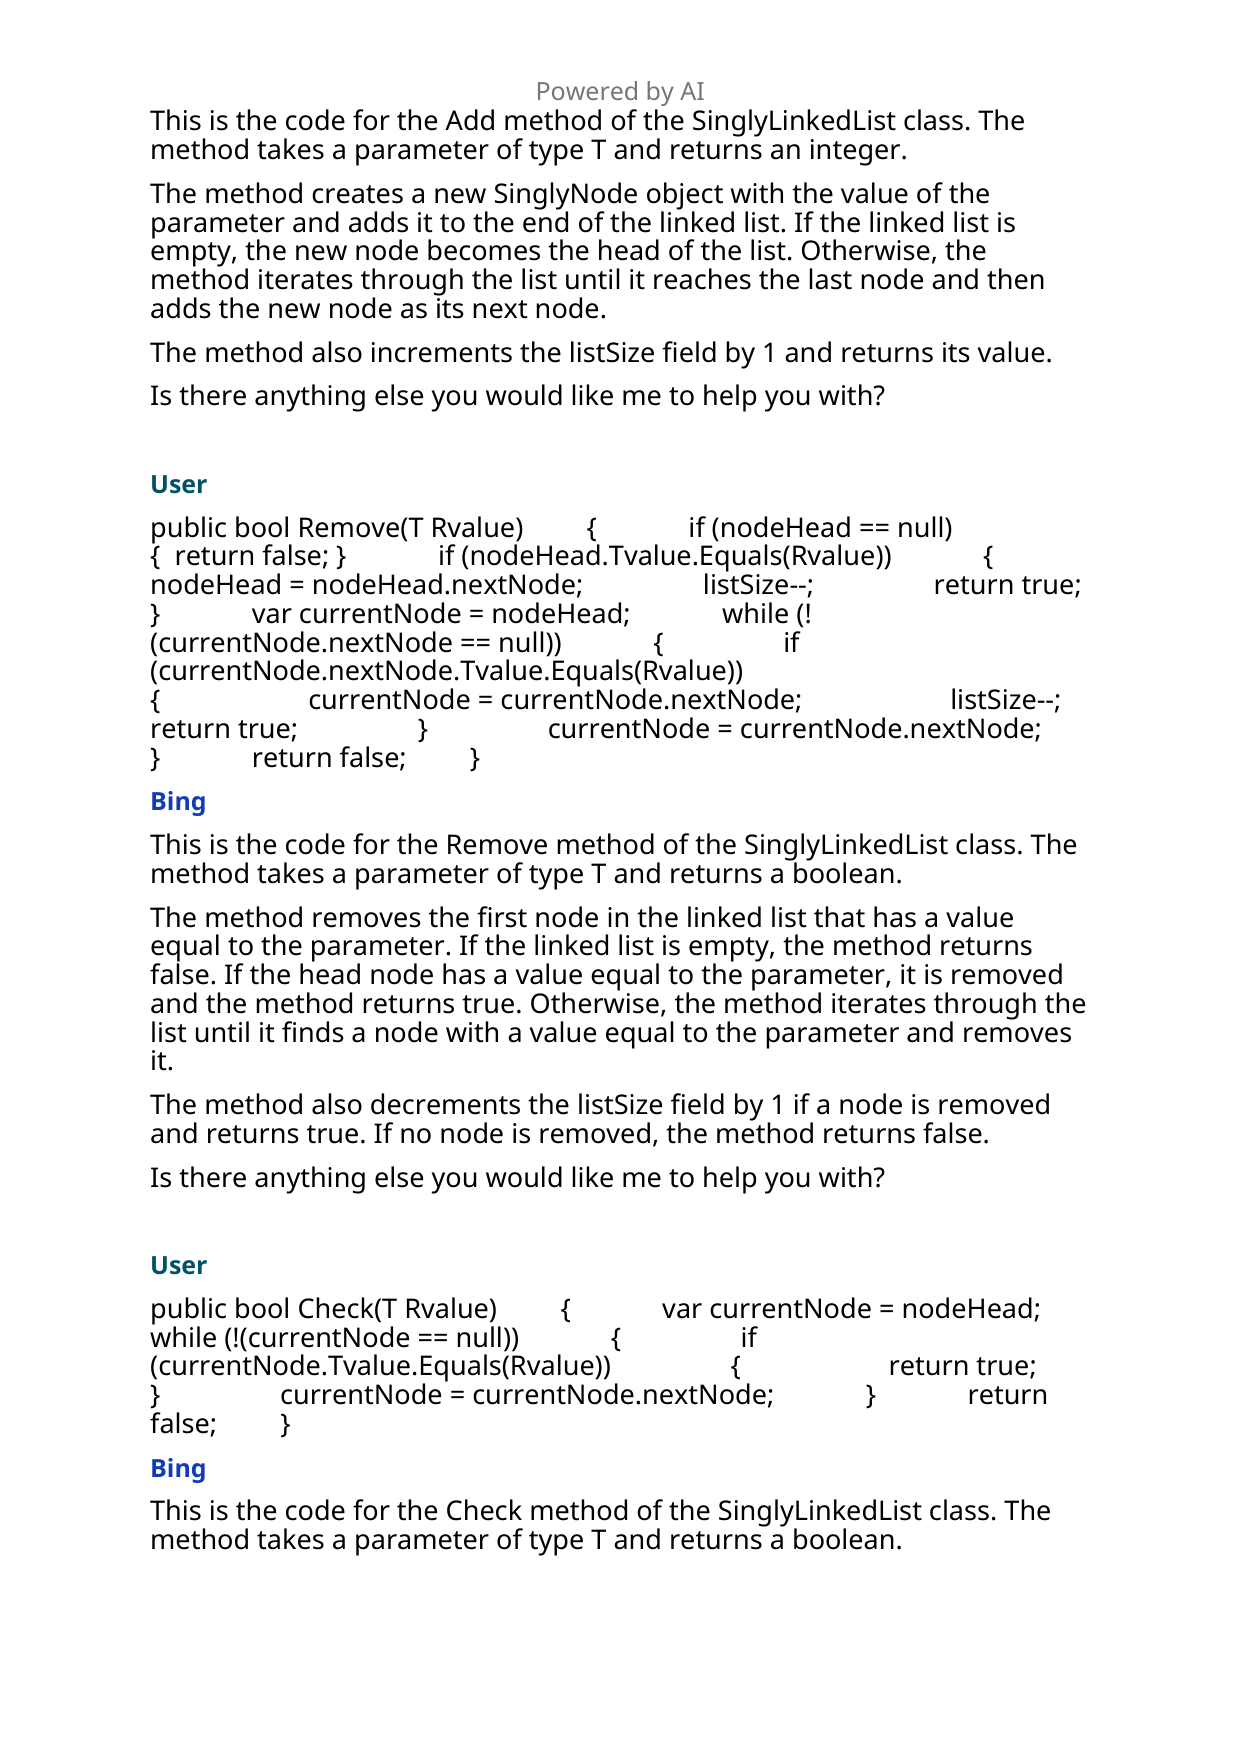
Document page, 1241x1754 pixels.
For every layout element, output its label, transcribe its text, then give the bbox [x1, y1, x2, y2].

text Is there anything else you would like me to help you with? [150, 383, 1090, 412]
text This is the code for the Remove method of the SinglyLinkedList class. The method takes a parameter of type T and returns a boolean. [150, 832, 1090, 889]
text The method creates a new SinglyNode object with the value of the parameter and adds it to the end of the linked list. If the linked list is empty, the new node becomes the head of the list. Otherwise, the method iterates through the list until it reaches the last node and then adds the new node as its next node. [150, 180, 1090, 324]
text public bool Remove(T Rvalue) { if (nodeHead == null) { return false; } if (nodeHead.Tvalue.Equals(Rvalue)) { nodeHead = nodeHead.nextNode; listSize--; return true; } var currentNode = nodeHead; while (!(currentNode.nextNode == null)) { if (currentNode.nextNode.Tvalue.Equals(Rvalue)) { currentNode = currentNode.nextNode; listSize--; return true; } currentNode = currentNode.nextNode; } return false; } [150, 514, 1090, 773]
text public bool Check(T Rvalue) { var currentNode = nodeHead; while (!(currentNode == null)) { if (currentNode.Tvalue.Equals(Rvalue)) { return true; } currentNode = currentNode.nextNode; } return false; } [150, 1295, 1090, 1439]
title Bing [150, 1454, 1090, 1483]
title User [150, 1252, 1090, 1280]
title User [150, 470, 1090, 499]
text The method also decrements the listSize field by 1 if a node is removed and returns true. If no node is removed, the method returns false. [150, 1092, 1090, 1149]
text This is the code for the Add method of the SinglyLinkedList class. The method takes a parameter of type T and returns an integer. [150, 108, 1090, 165]
title Bing [150, 788, 1090, 817]
text Is there anything else you would like me to help you with? [150, 1164, 1090, 1193]
text The method also increments the listSize field by 1 and returns its value. [150, 339, 1090, 368]
text This is the code for the Check method of the SinglyLinkedList class. The method takes a parameter of type T and returns a boolean. [150, 1498, 1090, 1555]
text The method removes the first node in the linked list that has a value equal to the parameter. If the linked list is empty, the method returns false. If the head node has a value equal to the parameter, it is removed and the method returns true. Otherwise, the method iterates through the list until it finds a node with a value equal to the parameter and removes it. [150, 904, 1090, 1077]
